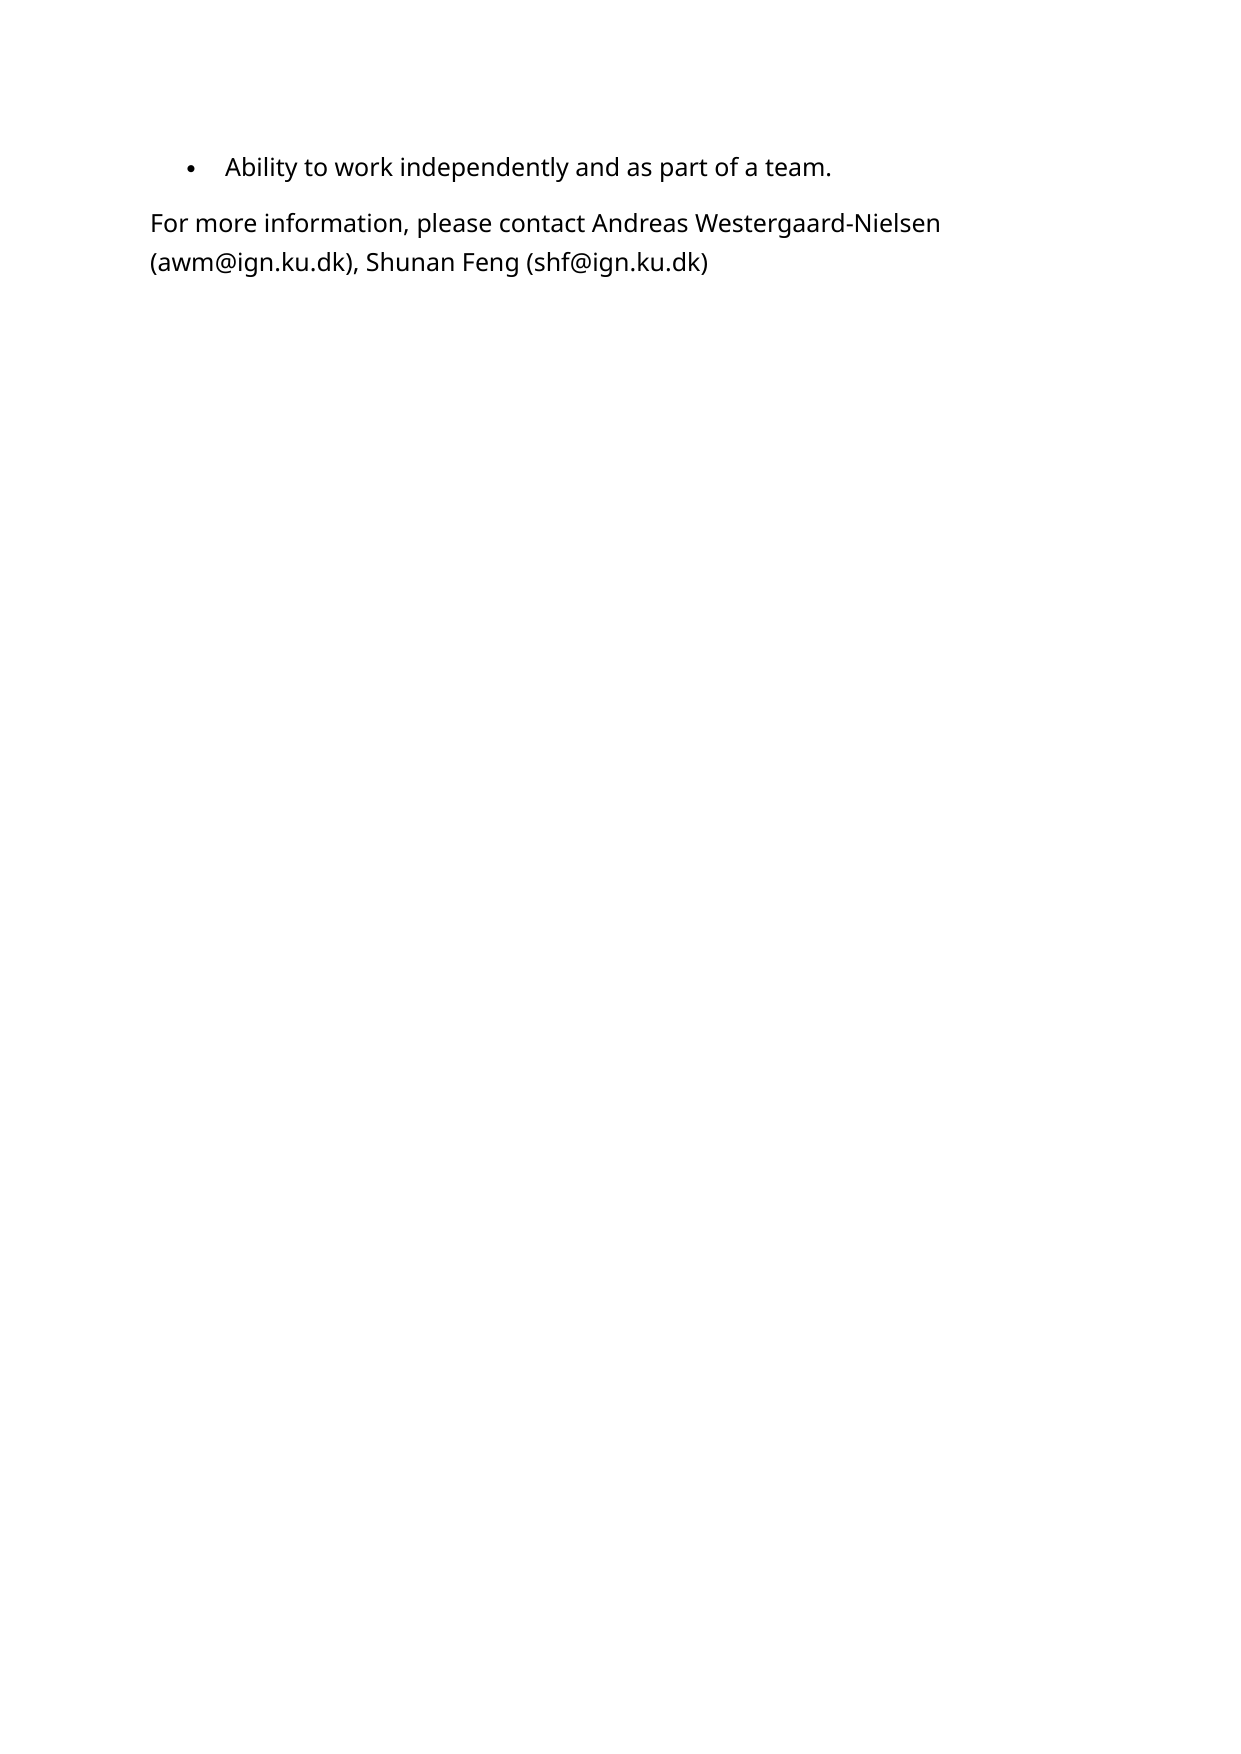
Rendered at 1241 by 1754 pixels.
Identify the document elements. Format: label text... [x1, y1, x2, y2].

text For more information, please contact Andreas Westergaard-Nielsen (awm@ign.ku.dk), Shunan Feng (shf@ign.ku.dk) [150, 206, 1090, 279]
list Ability to work independently and as part of a team. [187, 150, 1090, 184]
